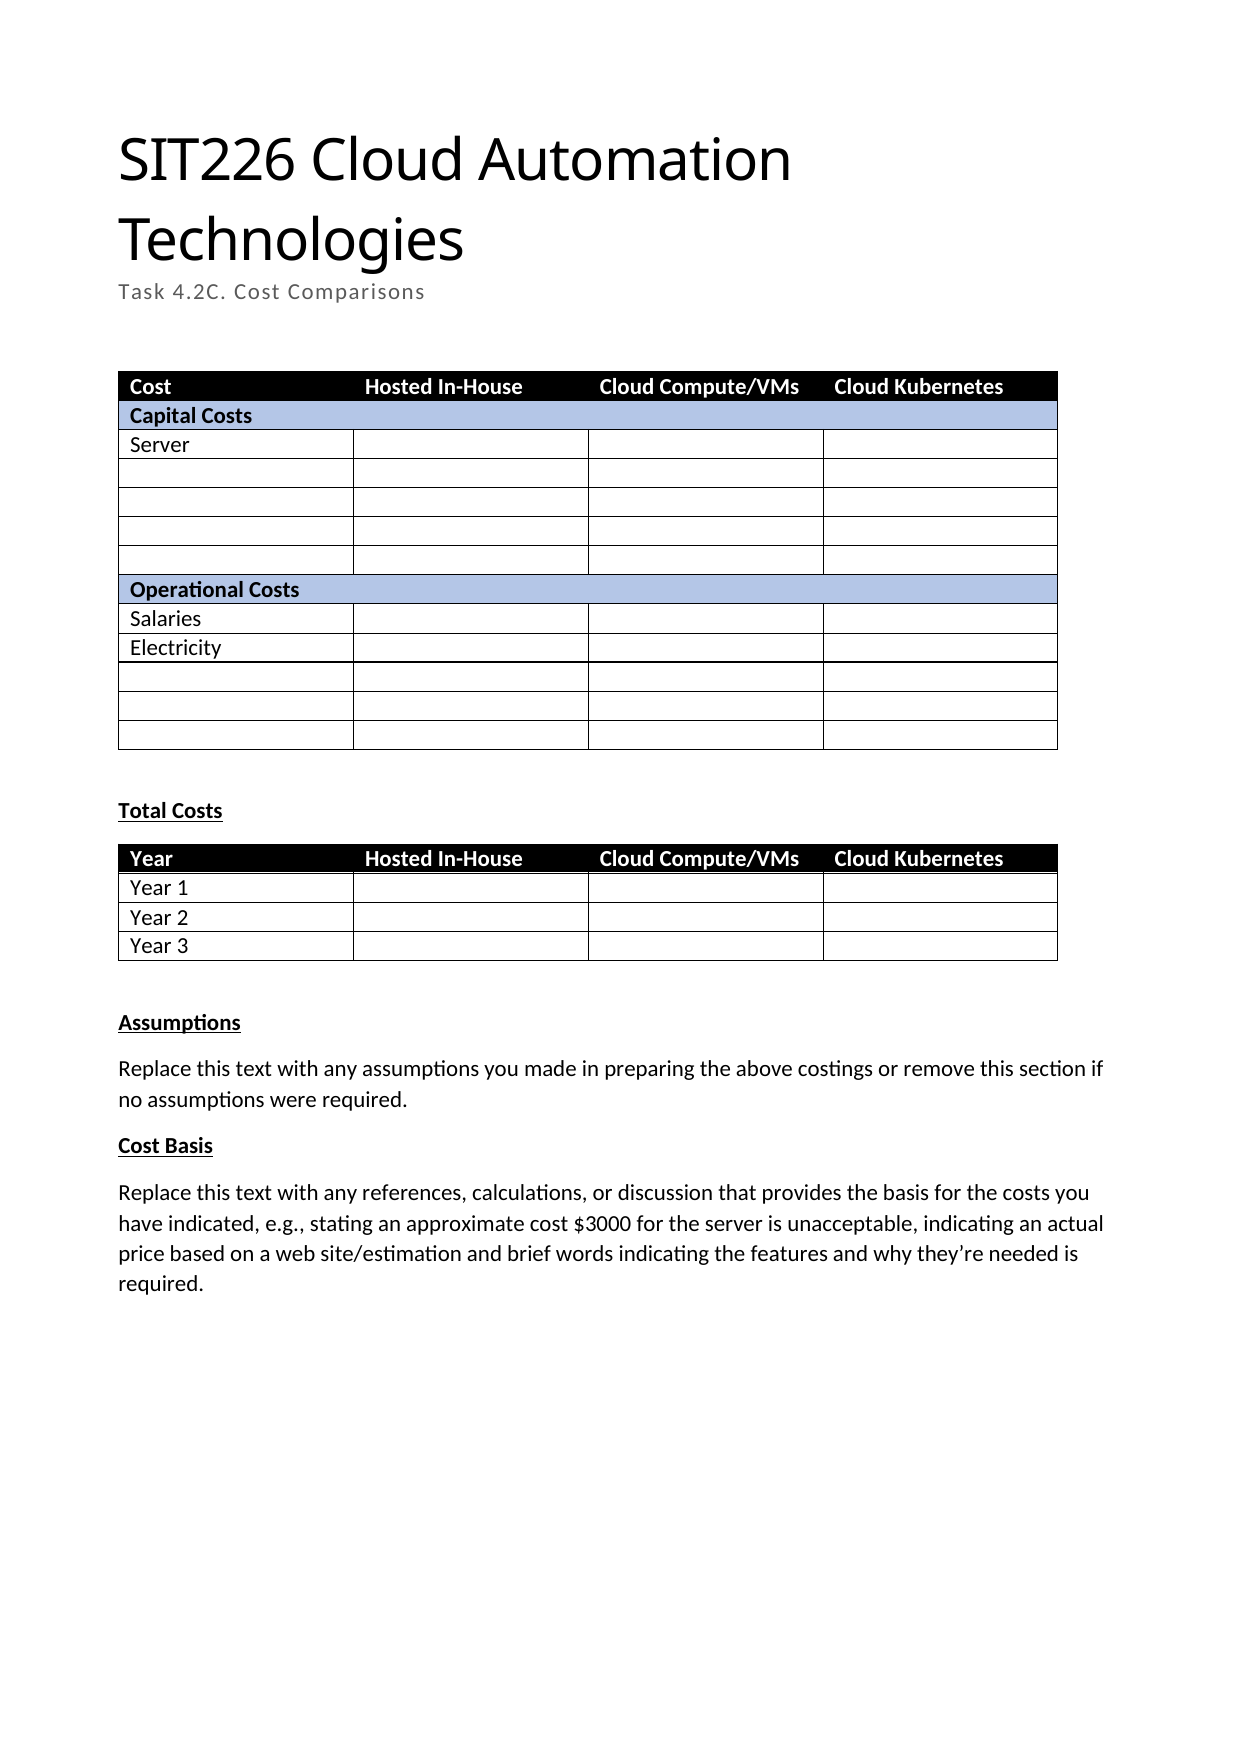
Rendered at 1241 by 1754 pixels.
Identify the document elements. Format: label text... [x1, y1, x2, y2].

table_cell [354, 663, 588, 691]
table_header Hosted In-House [354, 845, 588, 872]
table_cell Year 3 [119, 932, 353, 960]
table_cell [589, 459, 823, 487]
table_cell [589, 721, 823, 749]
table_cell [824, 459, 1057, 487]
table_cell [824, 634, 1057, 661]
table_cell [119, 488, 353, 516]
table_cell [119, 692, 353, 719]
table_cell [824, 874, 1057, 902]
table_header Cloud Kubernetes [824, 372, 1057, 400]
text Assumptions [118, 1008, 1122, 1036]
title SIT226 Cloud Automation Technologies [118, 118, 1122, 277]
table_header Cloud Compute/VMs [589, 372, 823, 400]
table_cell [589, 604, 823, 632]
table_cell [354, 903, 588, 931]
table_cell [354, 517, 588, 545]
table_cell [589, 430, 823, 458]
table_cell [354, 604, 588, 632]
table_cell [354, 634, 588, 661]
table_cell [824, 488, 1057, 516]
table_cell Server [119, 430, 353, 458]
table_header Hosted In-House [354, 372, 588, 400]
table_cell Electricity [119, 634, 353, 661]
text Replace this text with any references, calculations, or discussion that provides the basis for the costs you have indicated, e.g., stating an approximate cost $3000 for the server is unacceptable, indicating an actual price based on a web site/estimation and brief words indicating the features and why they’re needed is required. [118, 1178, 1122, 1297]
table_cell [119, 663, 353, 691]
table_cell [824, 663, 1057, 691]
table_cell [824, 604, 1057, 632]
table_cell [589, 546, 823, 574]
table_cell Salaries [119, 604, 353, 632]
table_cell [589, 903, 823, 931]
table_cell [824, 692, 1057, 719]
table_cell [354, 721, 588, 749]
table_cell Operational Costs [119, 575, 1057, 603]
table_cell [824, 932, 1057, 960]
table_cell [119, 459, 353, 487]
table_cell [354, 546, 588, 574]
table_cell [824, 517, 1057, 545]
table_cell [354, 488, 588, 516]
table_cell [589, 874, 823, 902]
table_cell Capital Costs [119, 401, 1057, 429]
table_cell Year 1 [119, 874, 353, 902]
table_cell [824, 721, 1057, 749]
table_cell [354, 874, 588, 902]
table_cell [589, 488, 823, 516]
table_cell [589, 692, 823, 719]
table_cell [354, 932, 588, 960]
table_cell [824, 430, 1057, 458]
table_cell [354, 430, 588, 458]
table_cell [589, 932, 823, 960]
text Total Costs [118, 797, 1122, 824]
table_cell Year 2 [119, 903, 353, 931]
table_cell [354, 692, 588, 719]
table_header Cloud Kubernetes [824, 845, 1057, 872]
table_cell [589, 634, 823, 661]
table_cell [824, 546, 1057, 574]
table_header Cloud Compute/VMs [589, 845, 823, 872]
table_cell [354, 459, 588, 487]
table_cell [119, 721, 353, 749]
subtitle Task 4.2C. Cost Comparisons [118, 277, 1122, 305]
table_cell [589, 663, 823, 691]
table_cell [824, 903, 1057, 931]
table_cell [119, 546, 353, 574]
table_cell [119, 517, 353, 545]
text Replace this text with any assumptions you made in preparing the above costings or remove this section if no assumptions were required. [118, 1054, 1122, 1113]
table_cell [589, 517, 823, 545]
table_header Year [119, 845, 353, 872]
text Cost Basis [118, 1132, 1122, 1159]
table_header Cost [119, 372, 353, 400]
